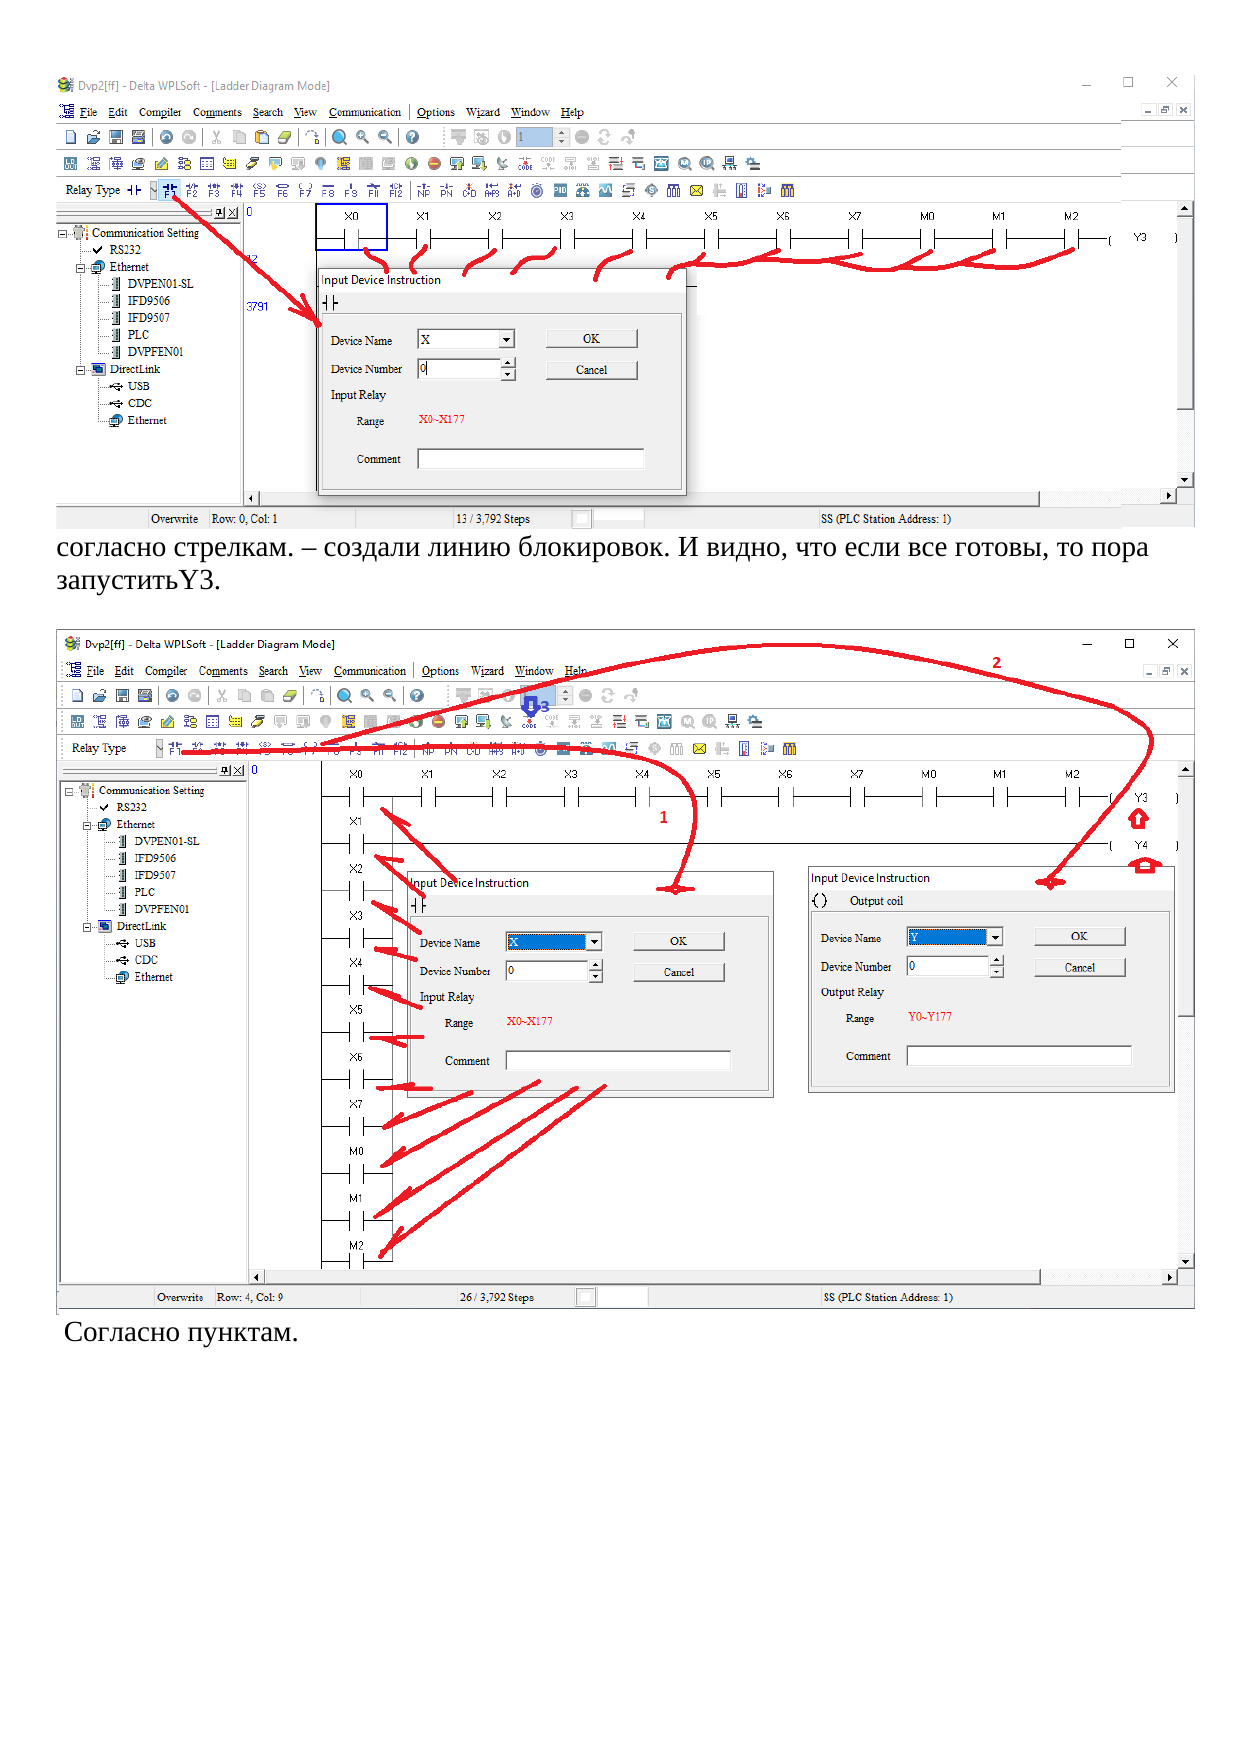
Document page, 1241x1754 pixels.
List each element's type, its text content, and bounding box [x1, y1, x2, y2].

text Согласно пунктам. [56, 1314, 1196, 1348]
picture [56, 629, 1195, 1315]
picture [56, 75, 1195, 529]
